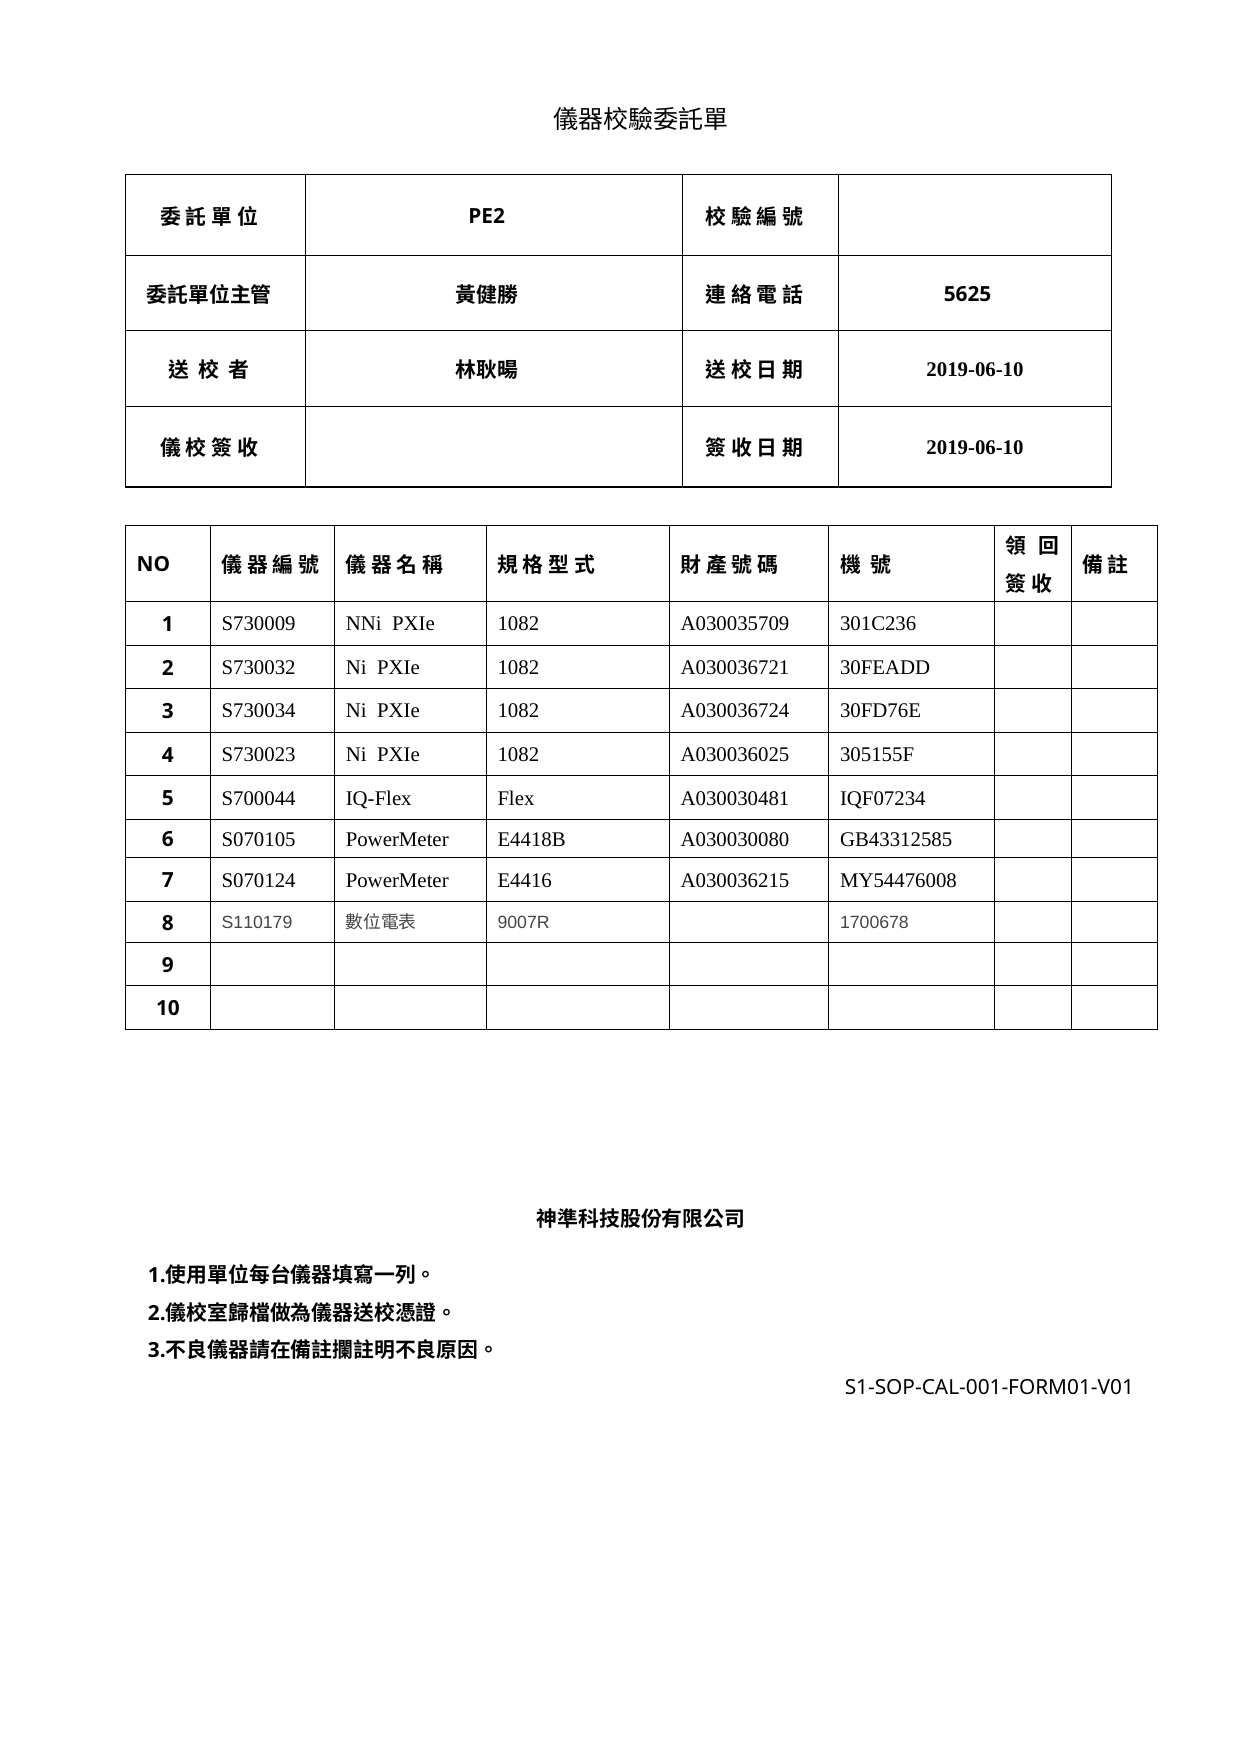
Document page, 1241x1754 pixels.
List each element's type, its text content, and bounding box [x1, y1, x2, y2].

table_cell [335, 943, 486, 985]
table_cell 305155F [829, 733, 994, 775]
table_header 備 註 [1072, 526, 1157, 601]
table_cell 9 [126, 943, 210, 985]
table_cell S700044 [211, 776, 334, 819]
table_cell [995, 943, 1071, 985]
table_cell 1082 [487, 689, 669, 732]
table_cell 10 [126, 986, 210, 1029]
table_cell MY54476008 [829, 858, 994, 901]
table_cell S730023 [211, 733, 334, 775]
table_cell [211, 943, 334, 985]
table_cell S070124 [211, 858, 334, 901]
table_cell Ni PXIe [335, 646, 486, 688]
text 3.不良儀器請在備註攔註明不良原因。 [148, 1330, 1134, 1367]
table_cell 1 [126, 602, 210, 644]
table_cell E4418B [487, 820, 669, 857]
table_cell Ni PXIe [335, 689, 486, 732]
table_cell 6 [126, 820, 210, 857]
text 儀器校驗委託單 [148, 99, 1134, 137]
table_cell [1072, 733, 1157, 775]
table_cell 2019-06-10 [839, 331, 1111, 406]
table_cell [1072, 820, 1157, 857]
table_cell S730034 [211, 689, 334, 732]
table_cell [995, 902, 1071, 942]
table_cell S730032 [211, 646, 334, 688]
table_cell [995, 646, 1071, 688]
table_header 委 託 單 位 [126, 175, 305, 255]
table_cell PowerMeter [335, 820, 486, 857]
table_cell [995, 602, 1071, 644]
table_cell A030030080 [670, 820, 828, 857]
table_cell 9007R [487, 902, 669, 942]
text S1-SOP-CAL-001-FORM01-V01 [148, 1367, 1134, 1405]
table_cell 送 校 日 期 [683, 331, 838, 406]
text 2.儀校室歸檔做為儀器送校憑證。 [148, 1292, 1134, 1330]
table_cell [1072, 776, 1157, 819]
table_header 領 回 簽 收 [995, 526, 1071, 601]
table_cell A030030481 [670, 776, 828, 819]
table_cell 1082 [487, 733, 669, 775]
table_cell 8 [126, 902, 210, 942]
table_cell 1082 [487, 602, 669, 644]
table_cell S070105 [211, 820, 334, 857]
table_cell [1072, 902, 1157, 942]
table_cell [995, 776, 1071, 819]
table_cell 5625 [839, 256, 1111, 330]
table_cell [829, 943, 994, 985]
table_cell S110179 [211, 902, 334, 942]
table_cell [1072, 858, 1157, 901]
table_header 財 產 號 碼 [670, 526, 828, 601]
table_cell 2019-06-10 [839, 407, 1111, 486]
table_cell [1072, 646, 1157, 688]
table_cell 30FD76E [829, 689, 994, 732]
table_cell A030036215 [670, 858, 828, 901]
table_cell [670, 943, 828, 985]
table_cell 1082 [487, 646, 669, 688]
table_cell 30FEADD [829, 646, 994, 688]
table_cell [995, 689, 1071, 732]
table_cell [1072, 986, 1157, 1029]
table_cell GB43312585 [829, 820, 994, 857]
table_cell [995, 820, 1071, 857]
table_cell [670, 902, 828, 942]
table_cell 黃健勝 [306, 256, 682, 330]
table_cell 委託單位主管 [126, 256, 305, 330]
table_header 儀 器 名 稱 [335, 526, 486, 601]
table_cell [211, 986, 334, 1029]
table_cell S730009 [211, 602, 334, 644]
table_cell IQF07234 [829, 776, 994, 819]
table_cell [995, 858, 1071, 901]
table_cell [670, 986, 828, 1029]
text 神準科技股份有限公司 [148, 1199, 1134, 1236]
table_cell A030036721 [670, 646, 828, 688]
table_cell E4416 [487, 858, 669, 901]
table_cell [306, 407, 682, 486]
table_cell [335, 986, 486, 1029]
table_header 儀 器 編 號 [211, 526, 334, 601]
table_cell Flex [487, 776, 669, 819]
table_cell 儀 校 簽 收 [126, 407, 305, 486]
table_cell Ni PXIe [335, 733, 486, 775]
table_cell 4 [126, 733, 210, 775]
table_header 機 號 [829, 526, 994, 601]
table_cell A030036724 [670, 689, 828, 732]
table_cell [487, 986, 669, 1029]
text 1.使用單位每台儀器填寫一列。 [148, 1255, 1134, 1292]
table_cell 簽 收 日 期 [683, 407, 838, 486]
table_cell [487, 943, 669, 985]
table_cell 5 [126, 776, 210, 819]
table_header PE2 [306, 175, 682, 255]
table_cell IQ-Flex [335, 776, 486, 819]
table_cell 301C236 [829, 602, 994, 644]
table_header 校 驗 編 號 [683, 175, 838, 255]
table_cell [829, 986, 994, 1029]
table_cell 數位電表 [335, 902, 486, 942]
table_header NO [126, 526, 210, 601]
table_cell [1072, 602, 1157, 644]
table_header [839, 175, 1111, 255]
table_cell NNi PXIe [335, 602, 486, 644]
table_cell PowerMeter [335, 858, 486, 901]
table_cell 7 [126, 858, 210, 901]
table_cell 2 [126, 646, 210, 688]
table_cell [995, 733, 1071, 775]
table_cell 1700678 [829, 902, 994, 942]
table_header 規 格 型 式 [487, 526, 669, 601]
table_cell [1072, 689, 1157, 732]
table_cell A030035709 [670, 602, 828, 644]
table_cell [995, 986, 1071, 1029]
table_cell A030036025 [670, 733, 828, 775]
table_cell 送 校 者 [126, 331, 305, 406]
table_cell 連 絡 電 話 [683, 256, 838, 330]
table_cell [1072, 943, 1157, 985]
table_cell 3 [126, 689, 210, 732]
table_cell 林耿暘 [306, 331, 682, 406]
